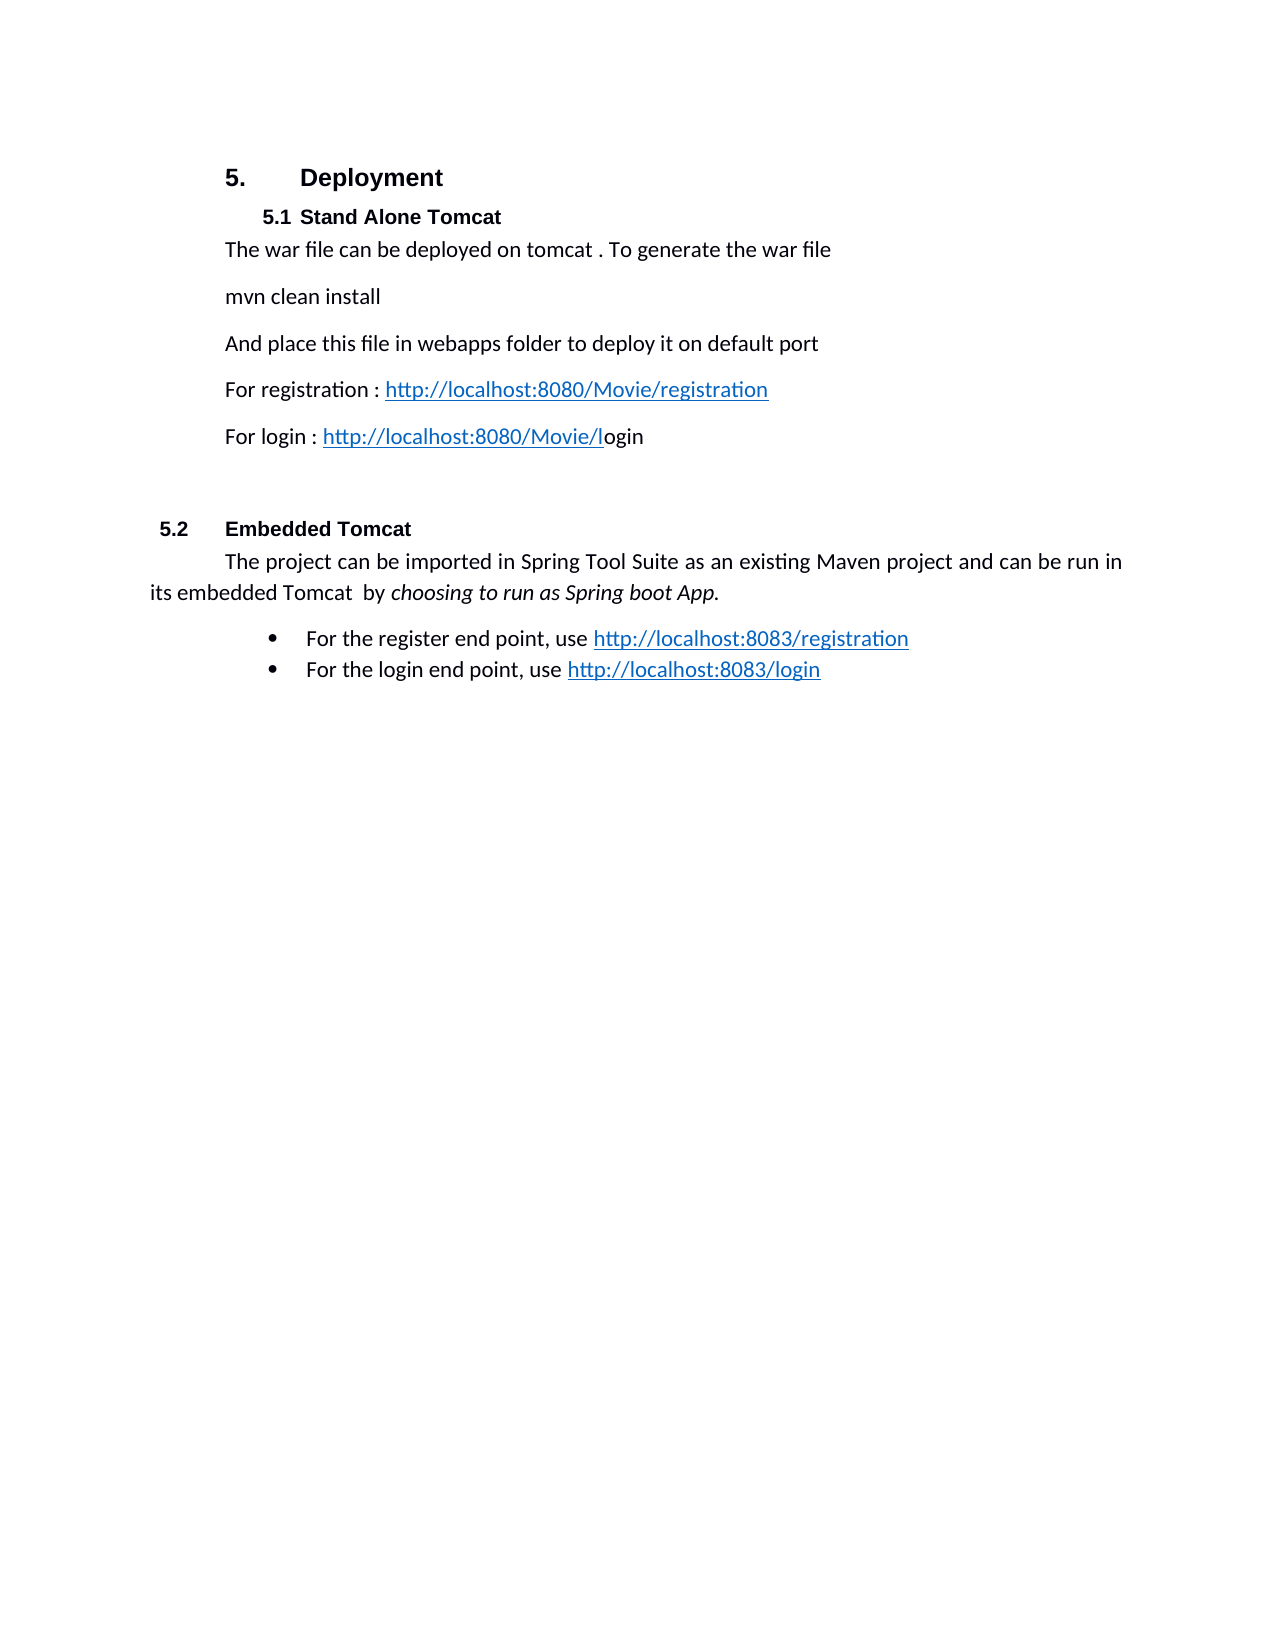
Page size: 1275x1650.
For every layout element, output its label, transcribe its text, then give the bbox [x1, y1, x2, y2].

subtitle Embedded Tomcat [150, 516, 1125, 541]
text mvn clean install [150, 282, 1125, 310]
text And place this file in webapps folder to deploy it on default port [150, 329, 1125, 357]
text The war file can be deployed on tomcat . To generate the war file [150, 235, 1125, 263]
text The project can be imported in Spring Tool Suite as an existing Maven project and can be run in its embedded Tomcat by choosing to run as Spring boot App. [150, 547, 1125, 606]
subtitle Stand Alone Tomcat [262, 204, 1125, 229]
list For the register end point, use http://localhost:8083/registration [269, 624, 1125, 653]
text For login : http://localhost:8080/Movie/login [150, 422, 1125, 451]
subtitle Deployment [225, 162, 1125, 191]
list For the login end point, use http://localhost:8083/login [269, 655, 1125, 683]
text For registration : http://localhost:8080/Movie/registration [150, 376, 1125, 404]
